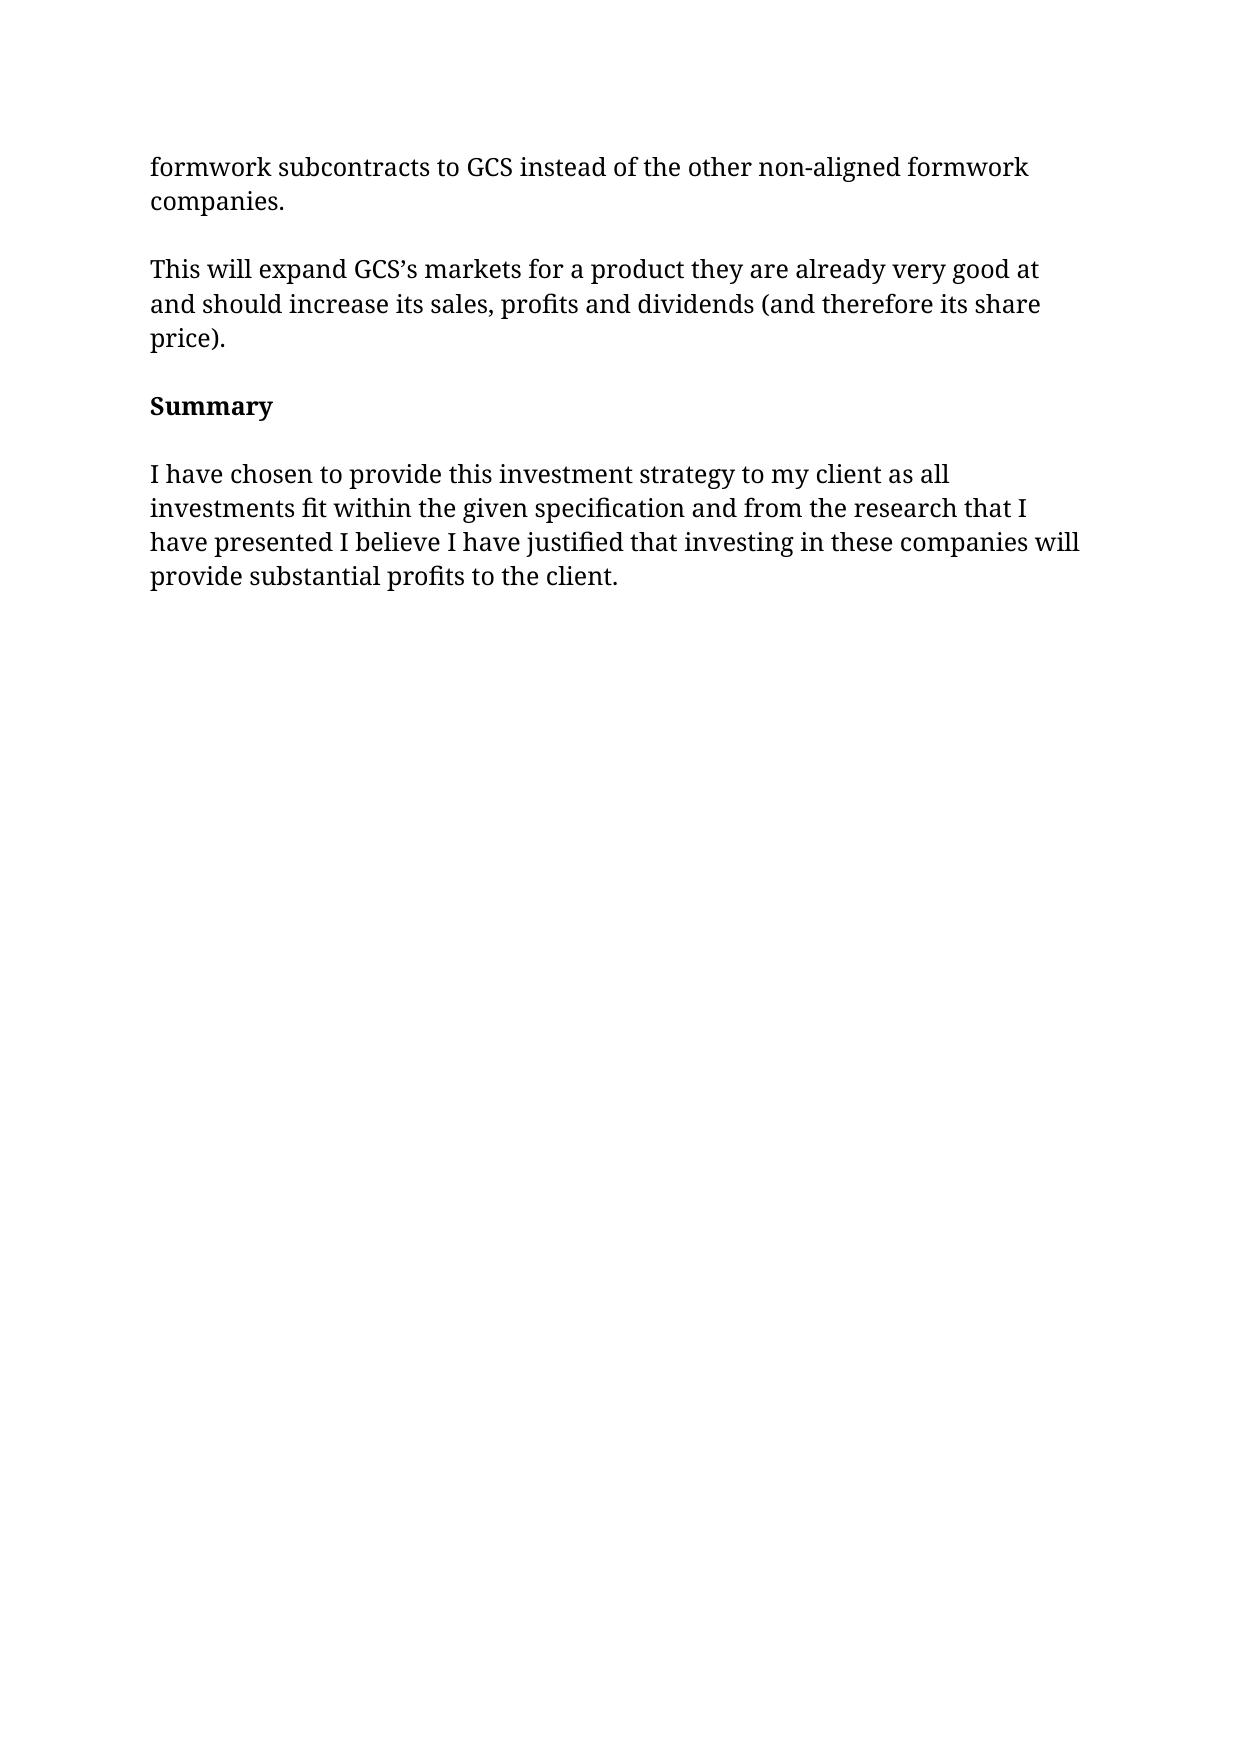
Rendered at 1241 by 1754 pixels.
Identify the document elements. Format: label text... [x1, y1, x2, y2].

text Summary [150, 388, 1090, 422]
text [150, 150, 1090, 218]
text I have chosen to provide this investment strategy to my client as all investments fit within the given specification and from the research that I have presented I believe I have justified that investing in these companies will provide substantial profits to the client. [150, 457, 1090, 593]
text This will expand GCS’s markets for a product they are already very good at and should increase its sales, profits and dividends (and therefore its share price). [150, 252, 1090, 354]
